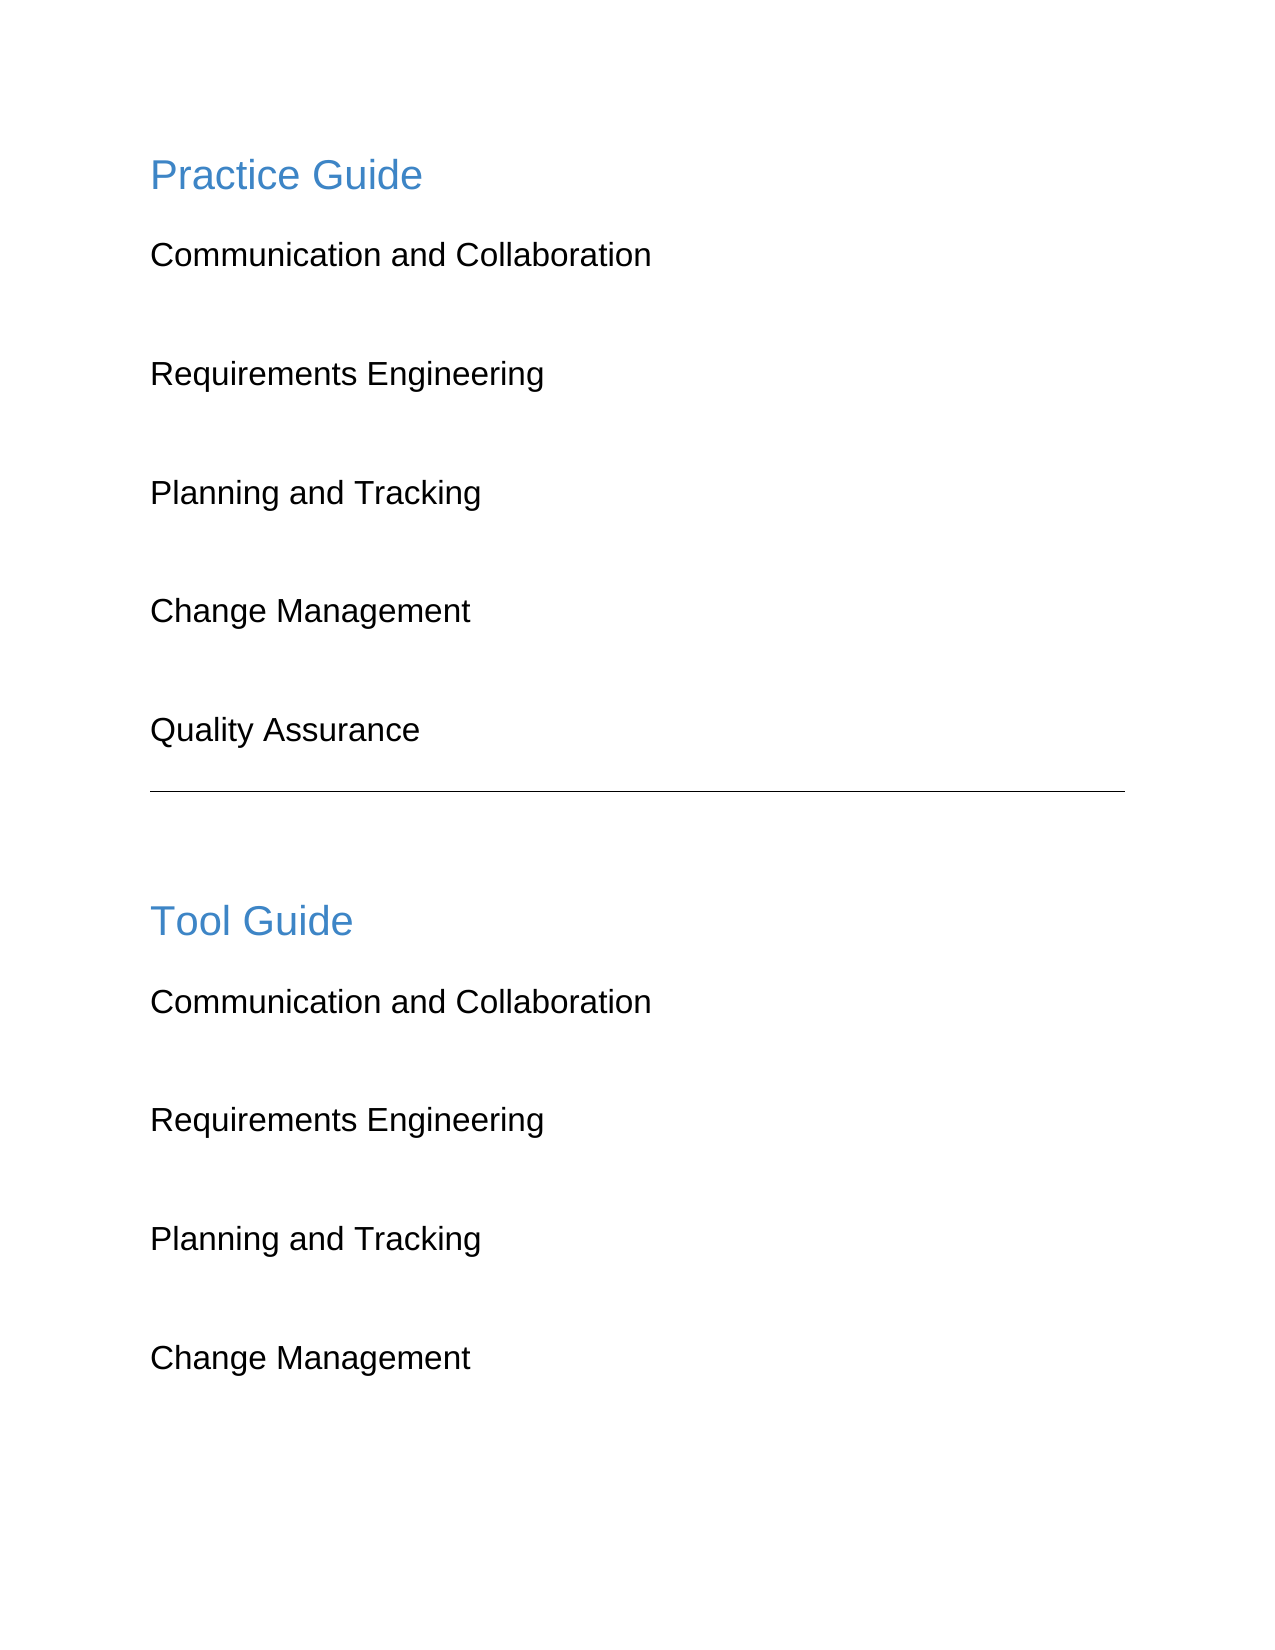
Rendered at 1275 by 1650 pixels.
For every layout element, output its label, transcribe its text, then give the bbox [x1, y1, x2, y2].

subtitle Communication and Collaboration [150, 982, 1125, 1020]
subtitle Practice Guide [150, 150, 1125, 198]
subtitle Planning and Tracking [150, 1219, 1125, 1257]
subtitle Tool Guide [150, 896, 1125, 944]
subtitle Change Management [150, 1338, 1125, 1376]
subtitle Requirements Engineering [150, 1100, 1125, 1139]
subtitle Requirements Engineering [150, 354, 1125, 392]
subtitle Change Management [150, 591, 1125, 630]
subtitle Planning and Tracking [150, 473, 1125, 511]
subtitle Quality Assurance [150, 710, 1125, 748]
subtitle Communication and Collaboration [150, 235, 1125, 274]
